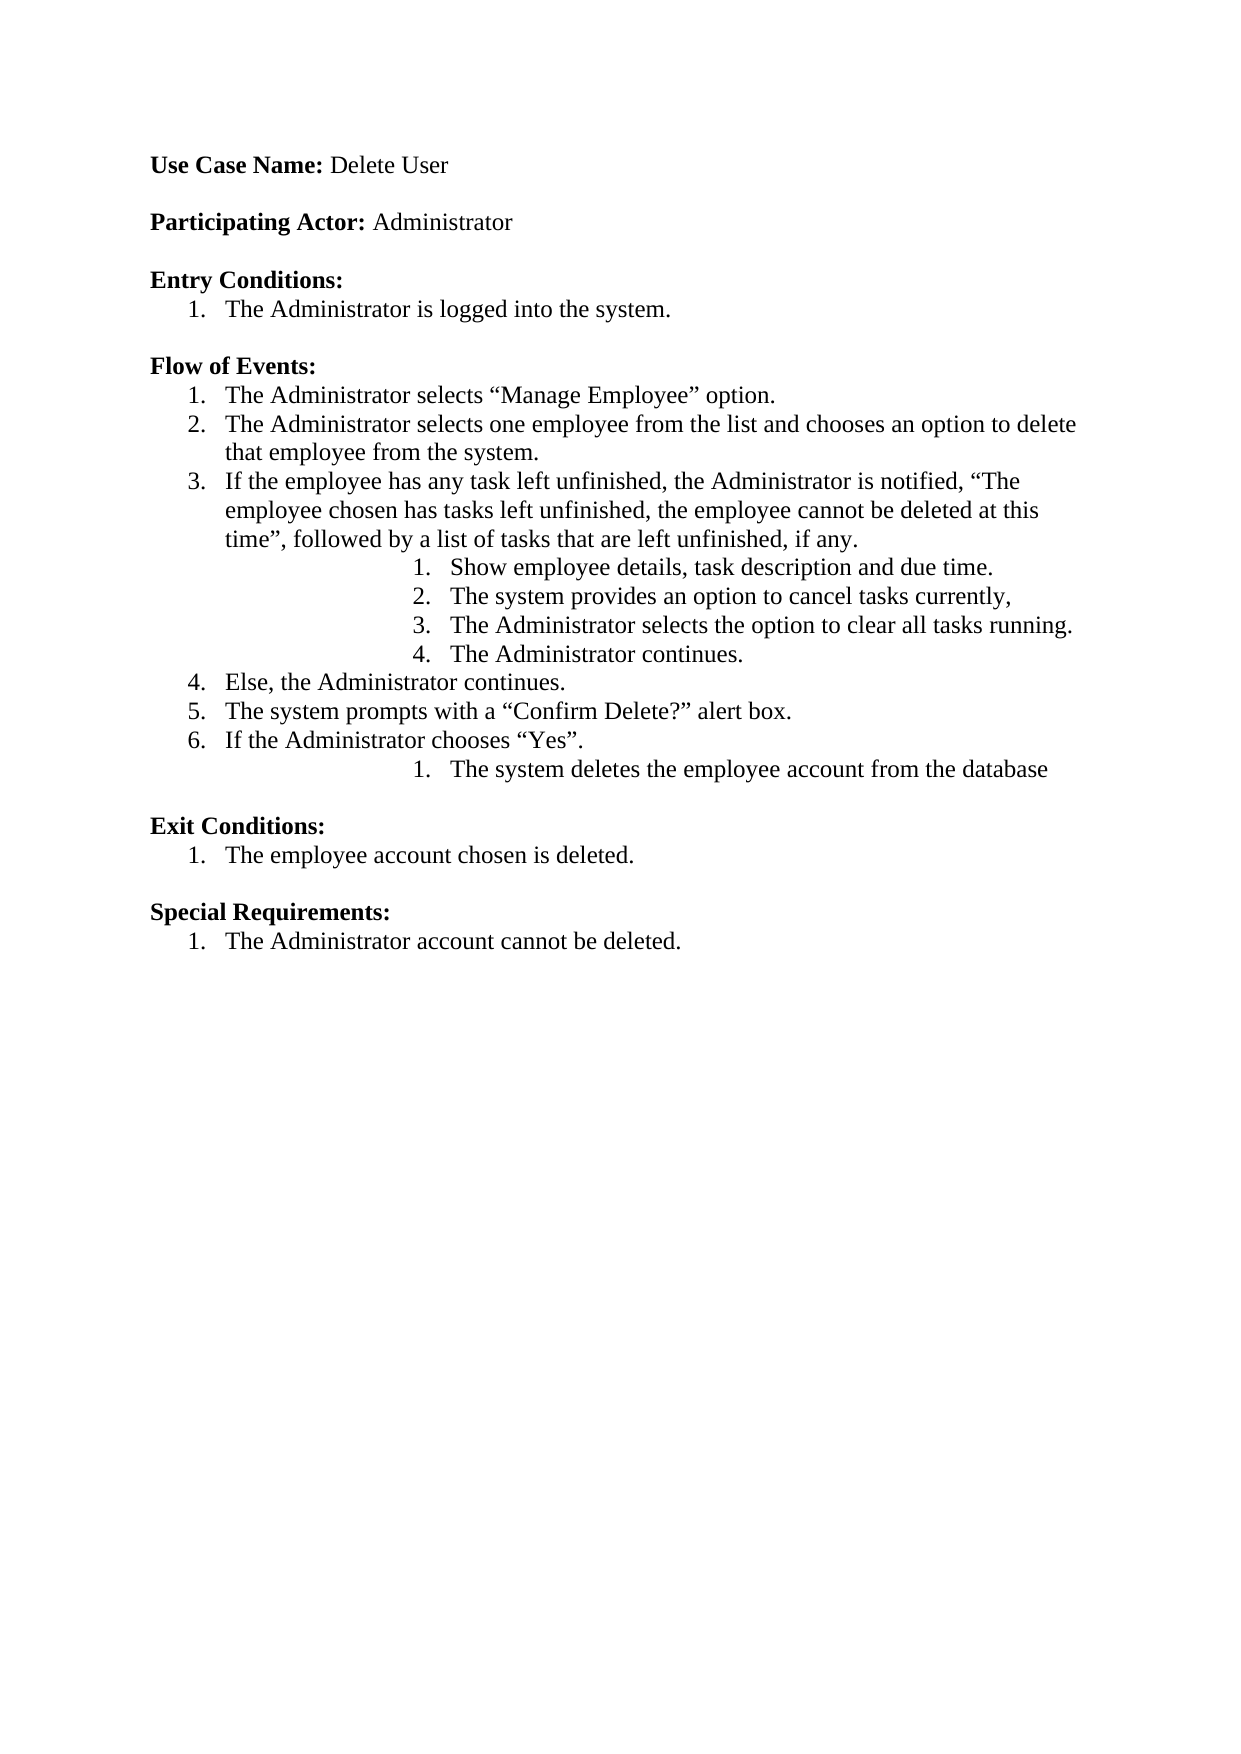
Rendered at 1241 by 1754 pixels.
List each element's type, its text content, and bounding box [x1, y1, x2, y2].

list The Administrator is logged into the system. [187, 294, 1090, 322]
list Else, the Administrator continues. [187, 667, 1090, 696]
list The Administrator account cannot be deleted. [187, 926, 1090, 955]
text Exit Conditions: [150, 811, 1090, 840]
list If the Administrator chooses “Yes”. [187, 725, 1090, 754]
list The Administrator selects one employee from the list and chooses an option to delete that employee from the system. [187, 409, 1090, 466]
list The Administrator selects “Manage Employee” option. [187, 380, 1090, 409]
text Special Requirements: [150, 897, 1090, 926]
text Flow of Events: [150, 351, 1090, 380]
list If the employee has any task left unfinished, the Administrator is notified, “The employee chosen has tasks left unfinished, the employee cannot be deleted at this time”, followed by a list of tasks that are left unfinished, if any. [187, 466, 1090, 552]
list The system deletes the employee account from the database [412, 754, 1090, 782]
list The system provides an option to cancel tasks currently, [412, 581, 1090, 610]
list Show employee details, task description and due time. [412, 552, 1090, 581]
text Entry Conditions: [150, 265, 1090, 294]
text Use Case Name: Delete User [150, 150, 1090, 179]
list The system prompts with a “Confirm Delete?” alert box. [187, 696, 1090, 725]
text Participating Actor: Administrator [150, 207, 1090, 236]
list The Administrator continues. [412, 639, 1090, 667]
list The employee account chosen is deleted. [187, 840, 1090, 869]
list The Administrator selects the option to clear all tasks running. [412, 610, 1090, 639]
